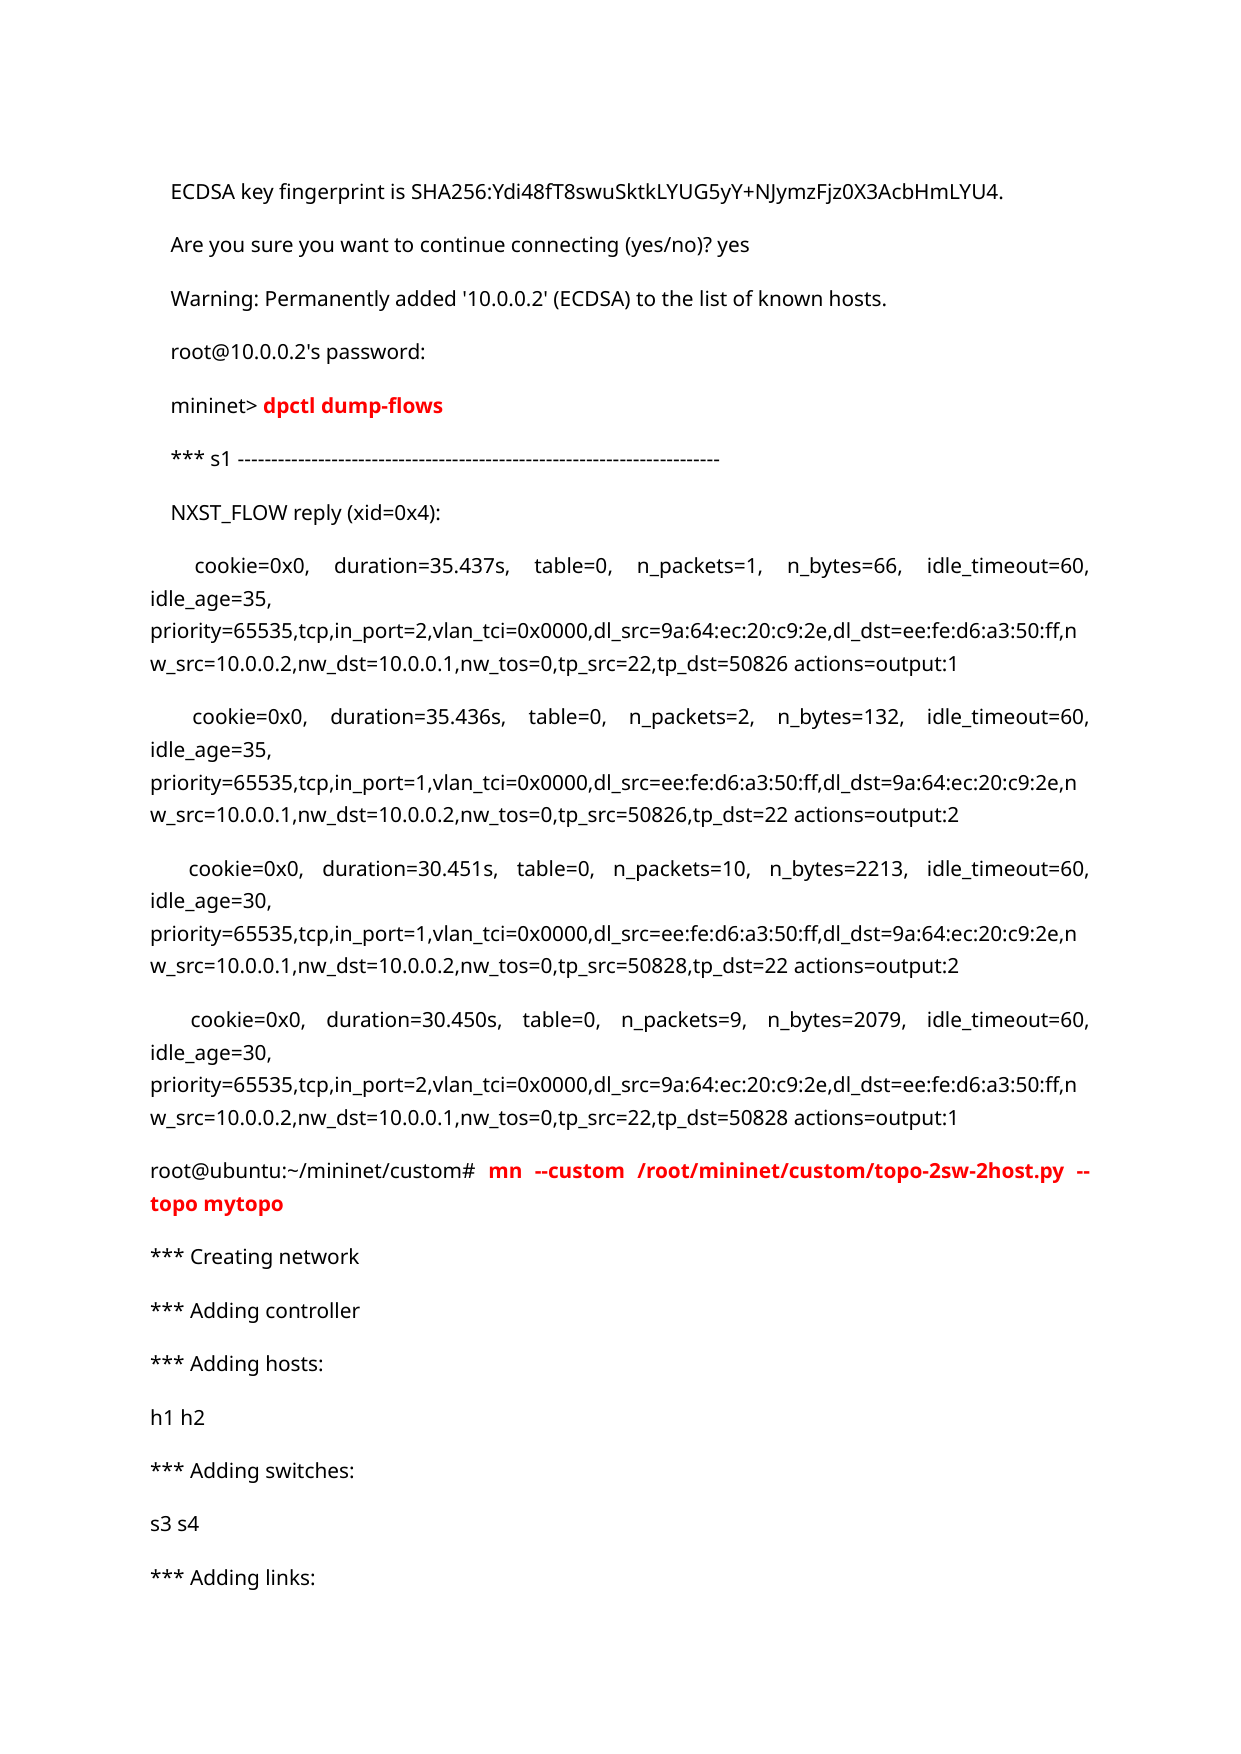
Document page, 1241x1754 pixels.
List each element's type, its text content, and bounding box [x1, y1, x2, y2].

text NXST_FLOW reply (xid=0x4): [150, 498, 1090, 526]
text h1 h2 [150, 1403, 1090, 1431]
text *** s1 ------------------------------------------------------------------------ [150, 444, 1090, 473]
text cookie=0x0, duration=30.450s, table=0, n_packets=9, n_bytes=2079, idle_timeout=60, idle_age=30, priority=65535,tcp,in_port=2,vlan_tci=0x0000,dl_src=9a:64:ec:20:c9:2e,dl_dst=ee:fe:d6:a3:50:ff,nw_src=10.0.0.2,nw_dst=10.0.0.1,nw_tos=0,tp_src=22,tp_dst=50828 actions=output:1 [150, 1005, 1090, 1131]
text *** Adding links: [150, 1563, 1090, 1591]
text *** Adding switches: [150, 1456, 1090, 1484]
text cookie=0x0, duration=35.436s, table=0, n_packets=2, n_bytes=132, idle_timeout=60, idle_age=35, priority=65535,tcp,in_port=1,vlan_tci=0x0000,dl_src=ee:fe:d6:a3:50:ff,dl_dst=9a:64:ec:20:c9:2e,nw_src=10.0.0.1,nw_dst=10.0.0.2,nw_tos=0,tp_src=50826,tp_dst=22 actions=output:2 [150, 702, 1090, 829]
text s3 s4 [150, 1509, 1090, 1538]
text *** Creating network [150, 1242, 1090, 1271]
text root@10.0.0.2's password: [150, 337, 1090, 366]
text mininet> dpctl dump-flows [150, 391, 1090, 419]
text *** Adding controller [150, 1296, 1090, 1324]
text root@ubuntu:~/mininet/custom# mn --custom /root/mininet/custom/topo-2sw-2host.py --topo mytopo [150, 1156, 1090, 1217]
text Warning: Permanently added '10.0.0.2' (ECDSA) to the list of known hosts. [150, 284, 1090, 312]
text *** Adding hosts: [150, 1349, 1090, 1378]
text cookie=0x0, duration=30.451s, table=0, n_packets=10, n_bytes=2213, idle_timeout=60, idle_age=30, priority=65535,tcp,in_port=1,vlan_tci=0x0000,dl_src=ee:fe:d6:a3:50:ff,dl_dst=9a:64:ec:20:c9:2e,nw_src=10.0.0.1,nw_dst=10.0.0.2,nw_tos=0,tp_src=50828,tp_dst=22 actions=output:2 [150, 854, 1090, 980]
text Are you sure you want to continue connecting (yes/no)? yes [150, 231, 1090, 259]
text cookie=0x0, duration=35.437s, table=0, n_packets=1, n_bytes=66, idle_timeout=60, idle_age=35, priority=65535,tcp,in_port=2,vlan_tci=0x0000,dl_src=9a:64:ec:20:c9:2e,dl_dst=ee:fe:d6:a3:50:ff,nw_src=10.0.0.2,nw_dst=10.0.0.1,nw_tos=0,tp_src=22,tp_dst=50826 actions=output:1 [150, 551, 1090, 677]
text ECDSA key fingerprint is SHA256:Ydi48fT8swuSktkLYUG5yY+NJymzFjz0X3AcbHmLYU4. [150, 177, 1090, 206]
